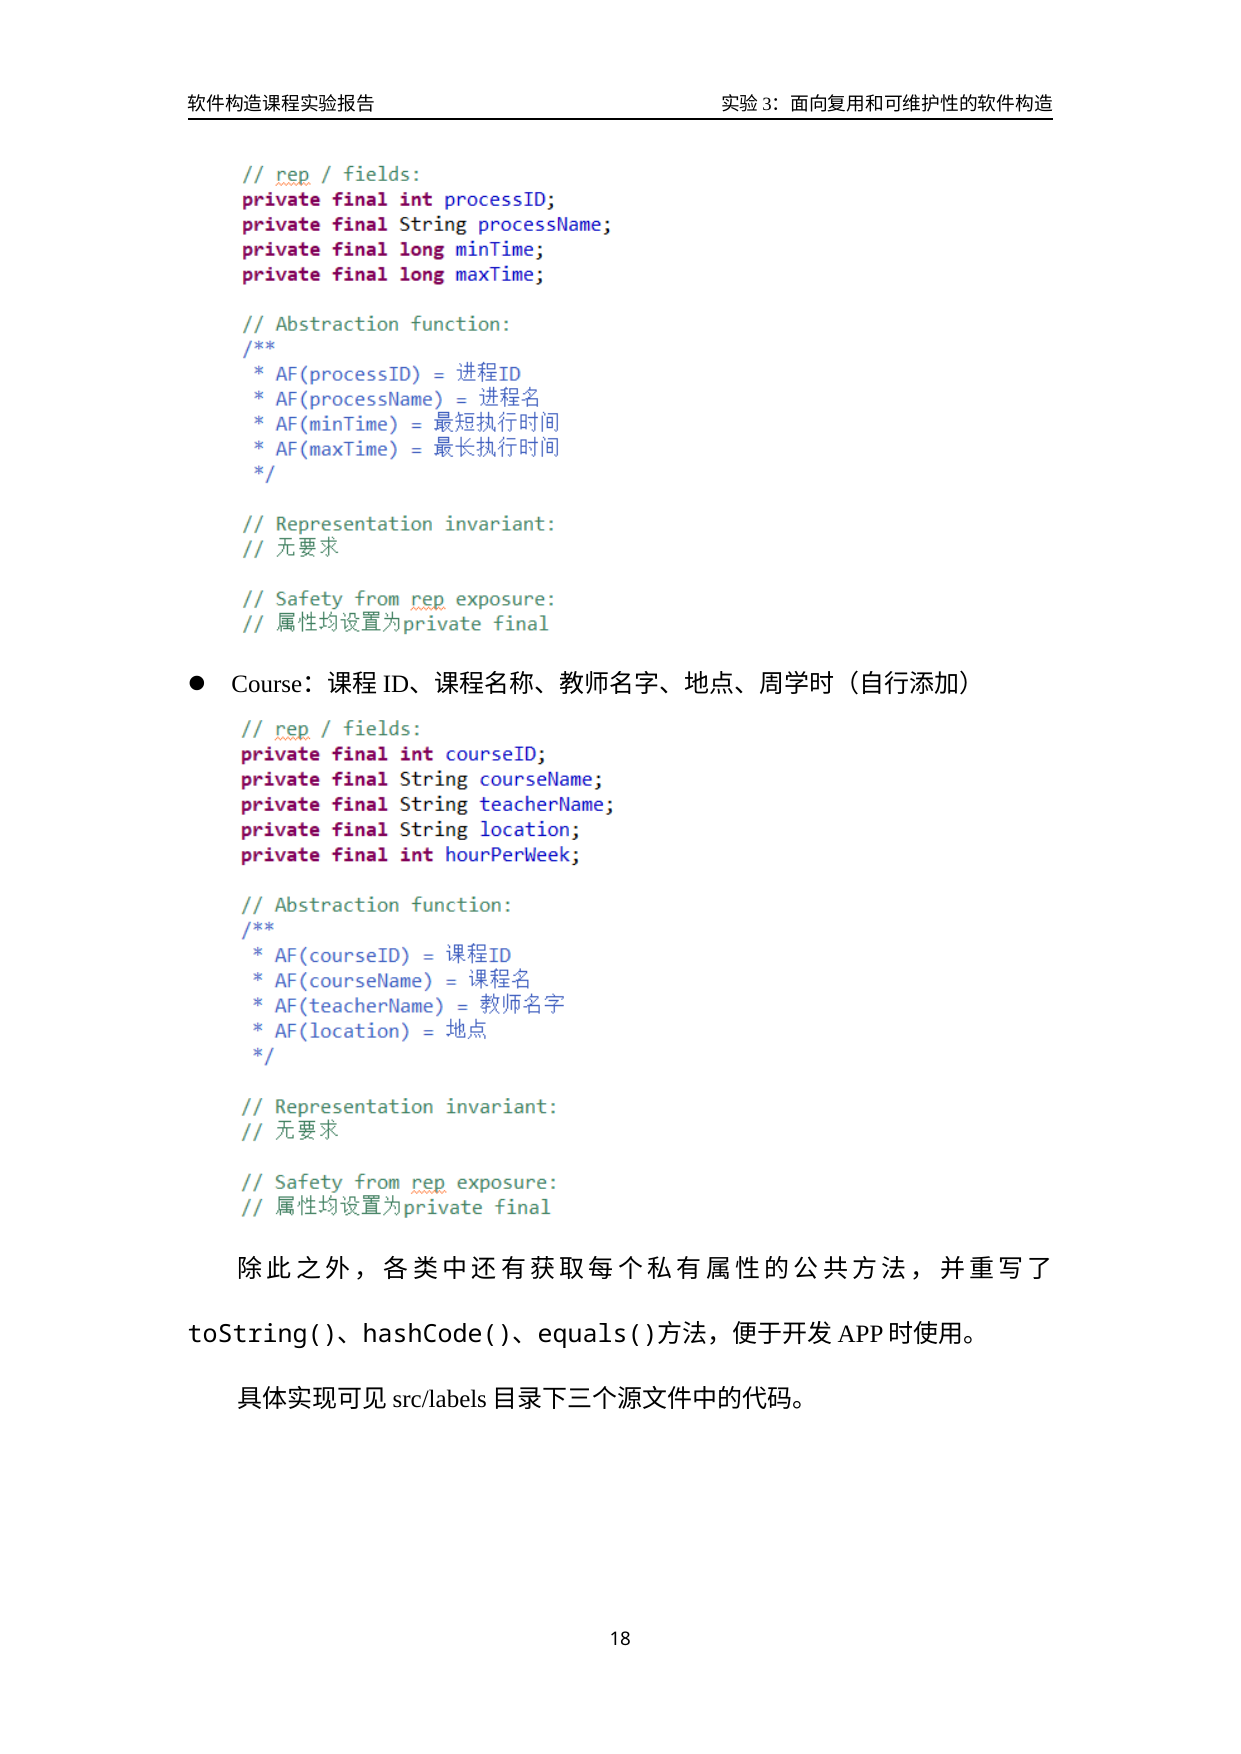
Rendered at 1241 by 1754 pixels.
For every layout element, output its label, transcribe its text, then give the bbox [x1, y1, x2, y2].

picture [237, 162, 618, 638]
text 除此之外，各类中还有获取每个私有属性的公共方法，并重写了toString()、hashCode()、equals()方法，便于开发APP时使用。 [187, 1234, 1053, 1364]
picture [237, 714, 627, 1223]
text 具体实现可见src/labels目录下三个源文件中的代码。 [187, 1364, 1053, 1429]
list Course：课程 ID、课程名称、教师名字、地点、周学时（自行添加） [187, 649, 1053, 714]
